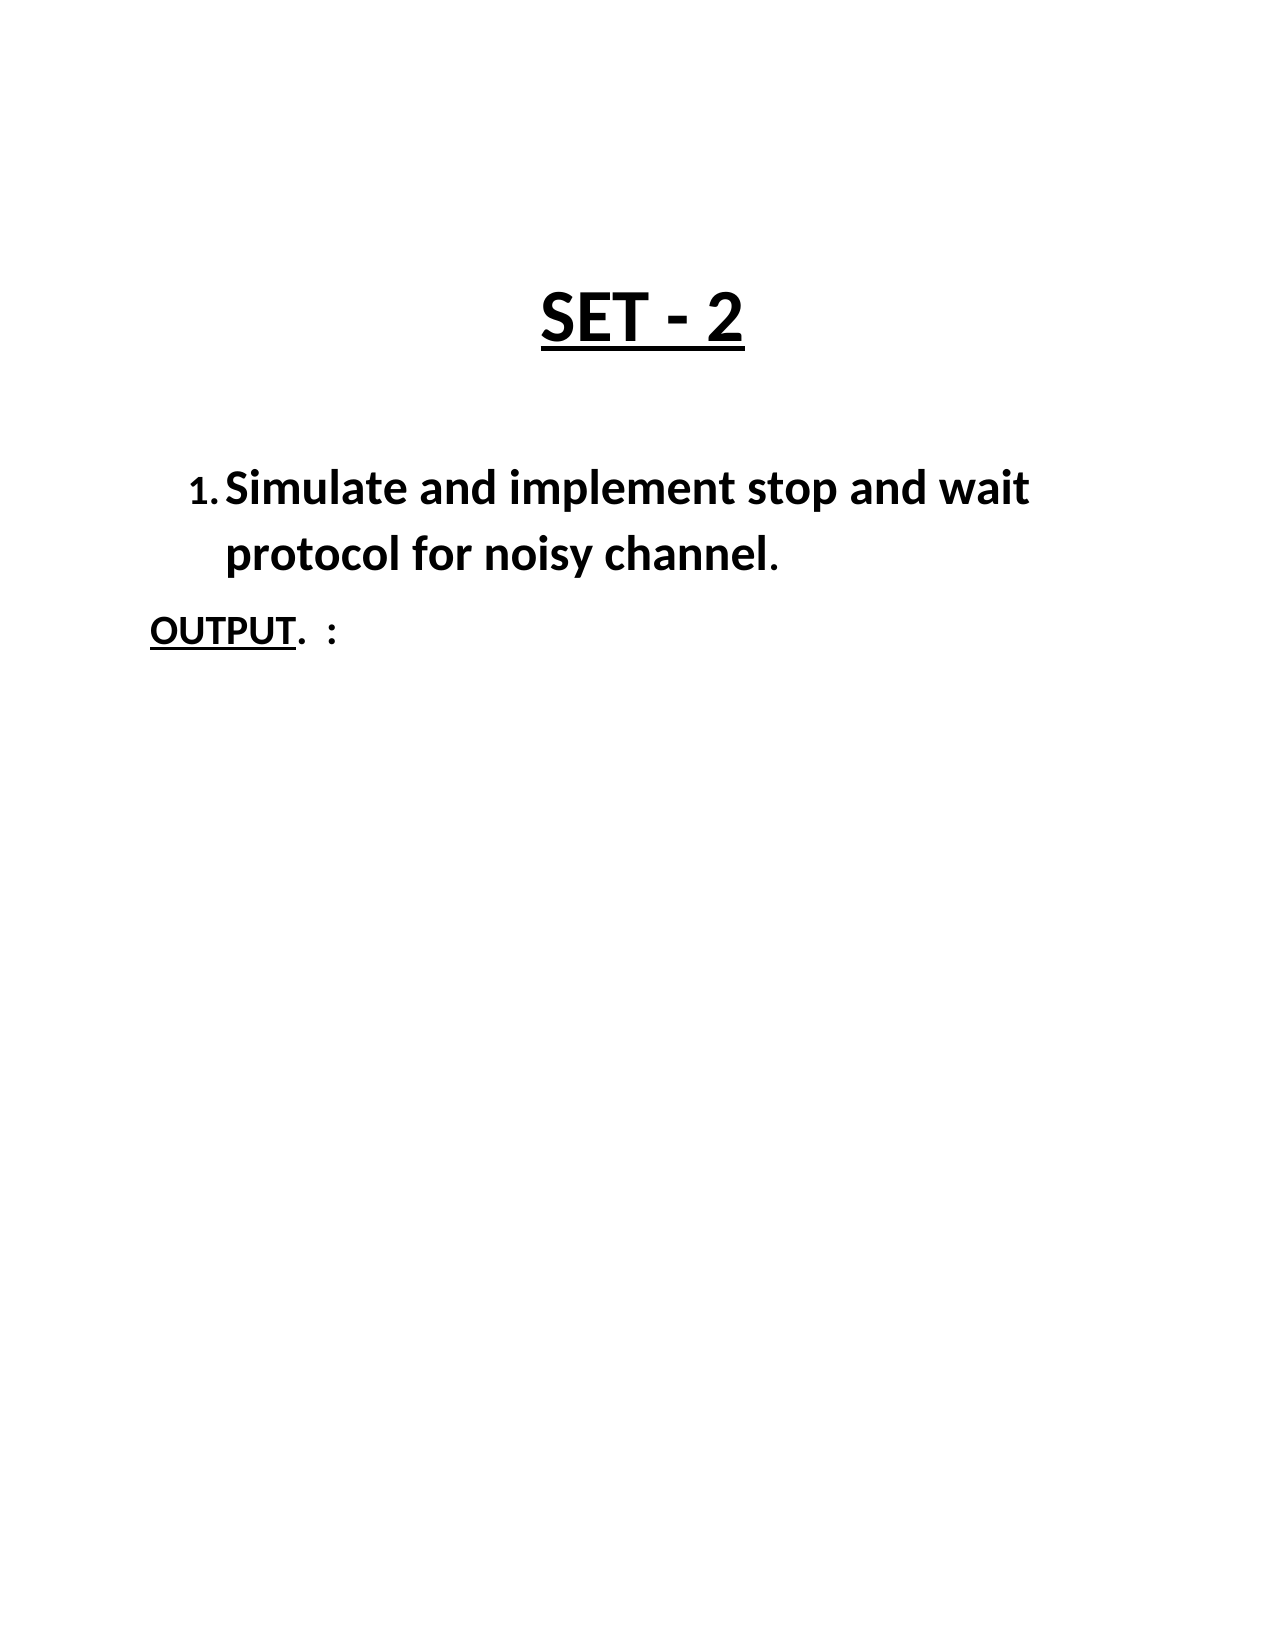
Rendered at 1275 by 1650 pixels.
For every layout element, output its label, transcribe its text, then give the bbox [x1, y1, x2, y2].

text SET - 2 [150, 268, 1125, 360]
list Simulate and implement stop and wait protocol for noisy channel. [187, 456, 1125, 582]
text OUTPUT. : [150, 604, 1125, 655]
